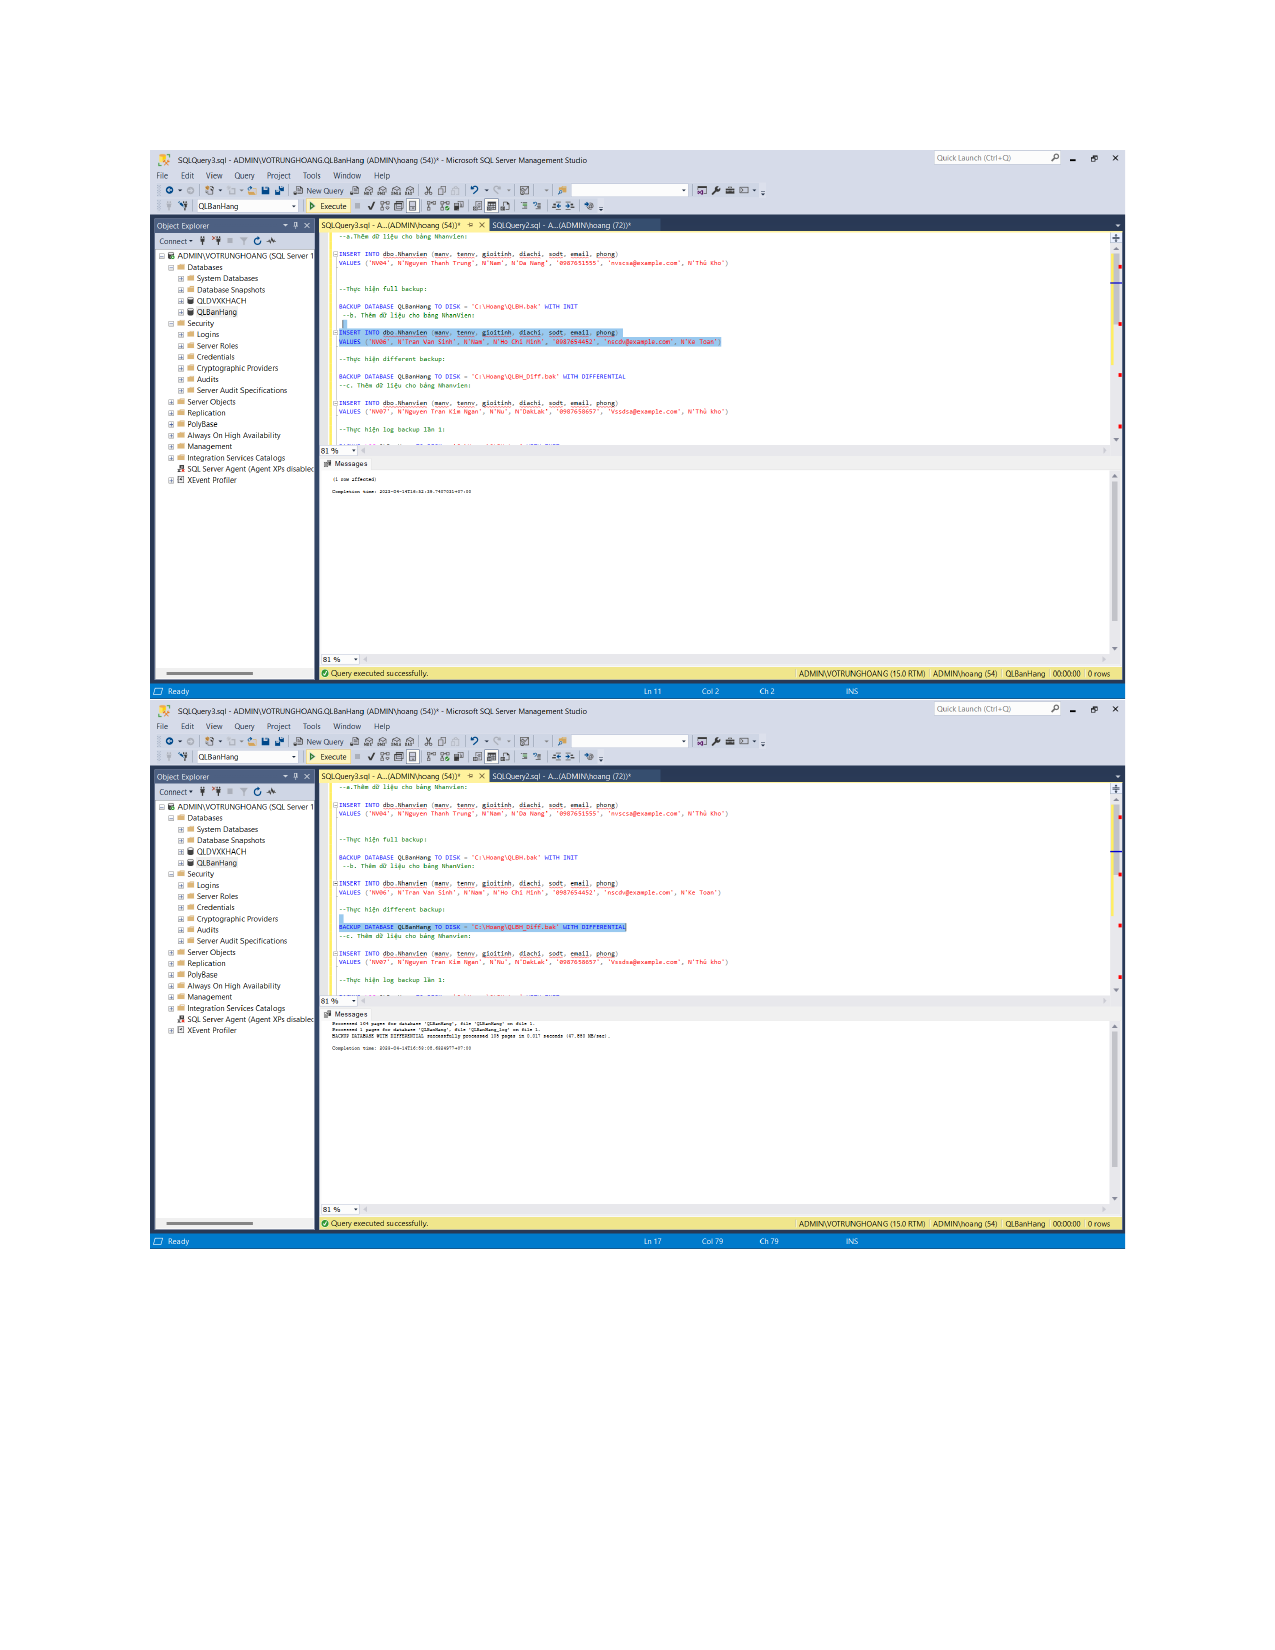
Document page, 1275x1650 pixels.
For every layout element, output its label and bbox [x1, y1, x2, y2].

picture [150, 150, 1125, 699]
picture [150, 700, 1125, 1249]
